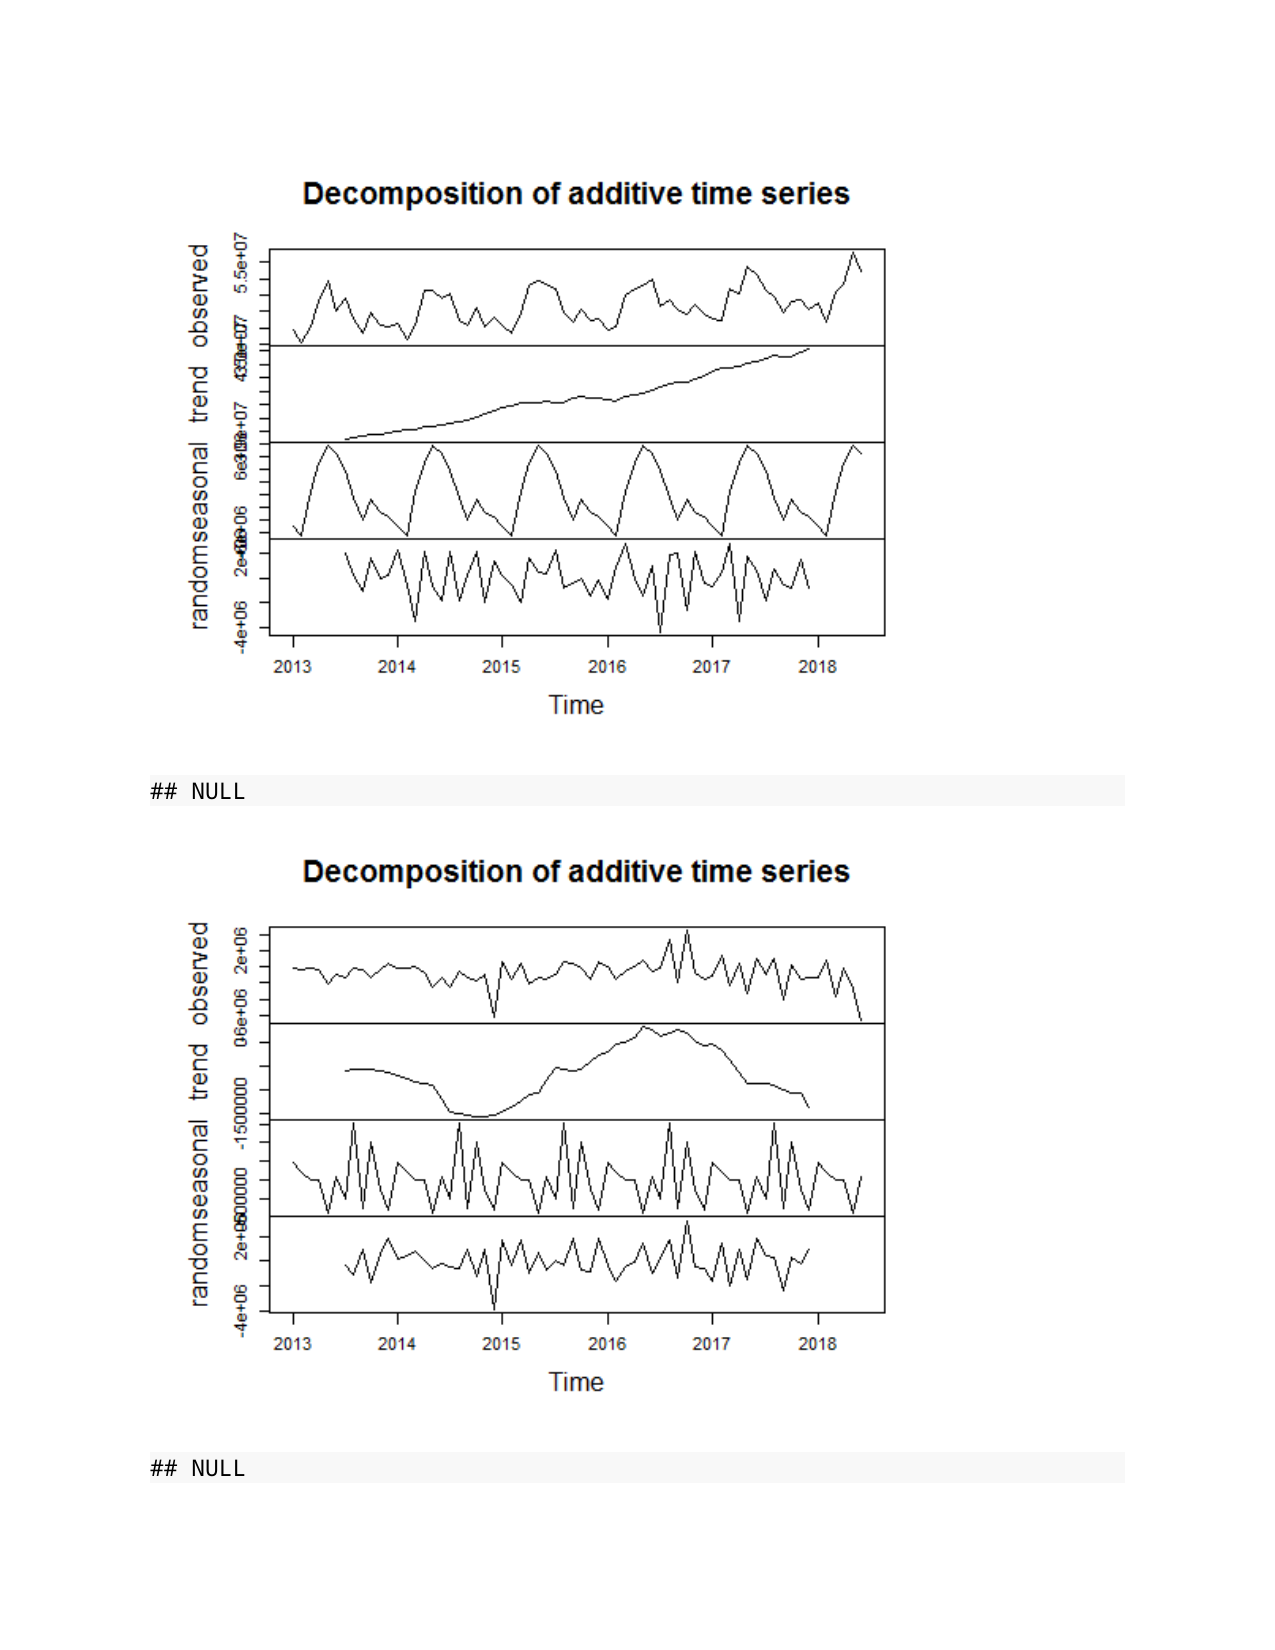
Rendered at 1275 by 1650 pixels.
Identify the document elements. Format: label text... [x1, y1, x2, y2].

picture [168, 150, 927, 757]
text ## NULL [150, 1452, 1125, 1483]
text ## NULL [150, 775, 1125, 806]
picture [168, 827, 927, 1434]
